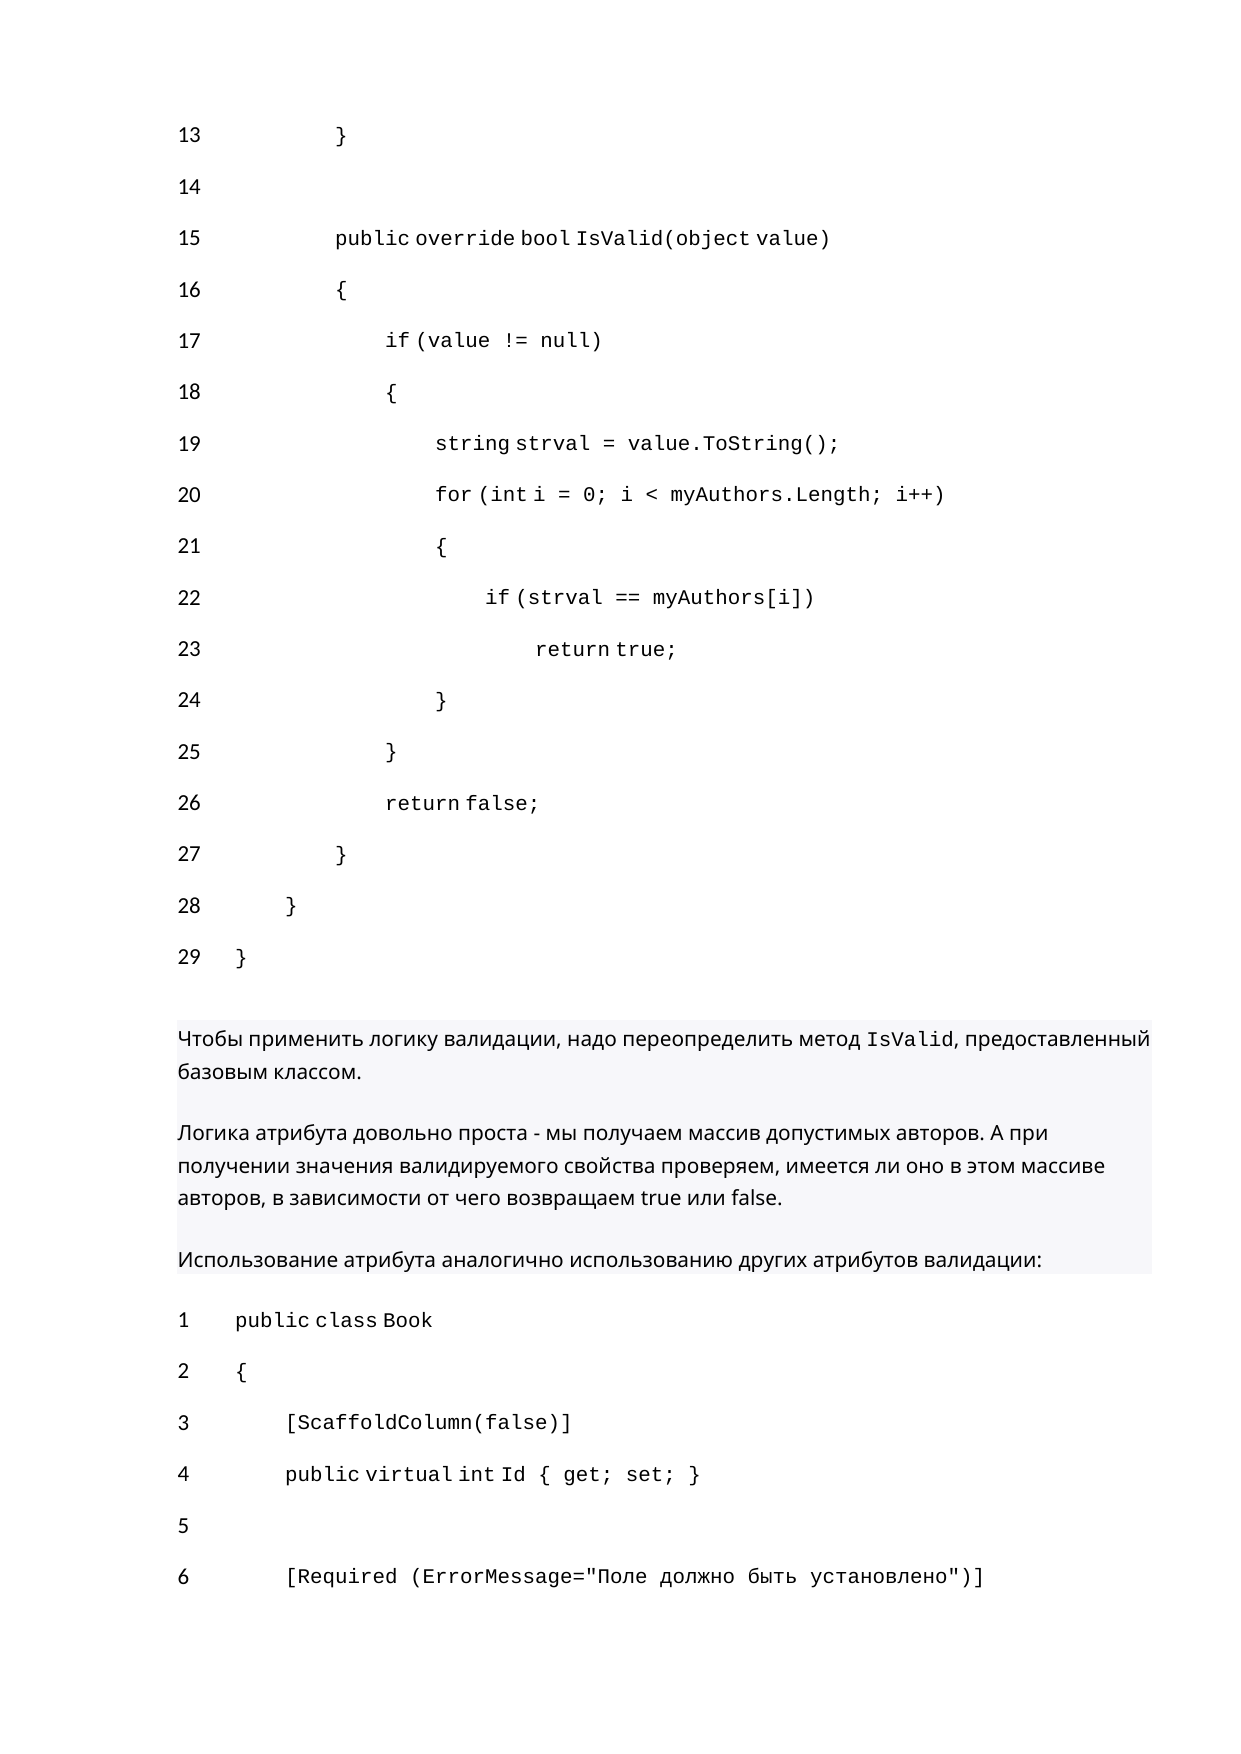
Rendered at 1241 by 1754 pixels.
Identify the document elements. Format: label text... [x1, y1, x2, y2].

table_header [177, 1303, 235, 1611]
text Чтобы применить логику валидации, надо переопределить метод IsValid, предоставленный базовым классом. [177, 1020, 1152, 1085]
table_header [235, 118, 1240, 991]
text Использование атрибута аналогично использованию других атрибутов валидации: [177, 1241, 1152, 1274]
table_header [235, 1303, 1240, 1611]
text Логика атрибута довольно проста - мы получаем массив допустимых авторов. А при получении значения валидируемого свойства проверяем, имеется ли оно в этом массиве авторов, в зависимости от чего возвращаем true или false. [177, 1114, 1152, 1212]
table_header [177, 118, 235, 991]
